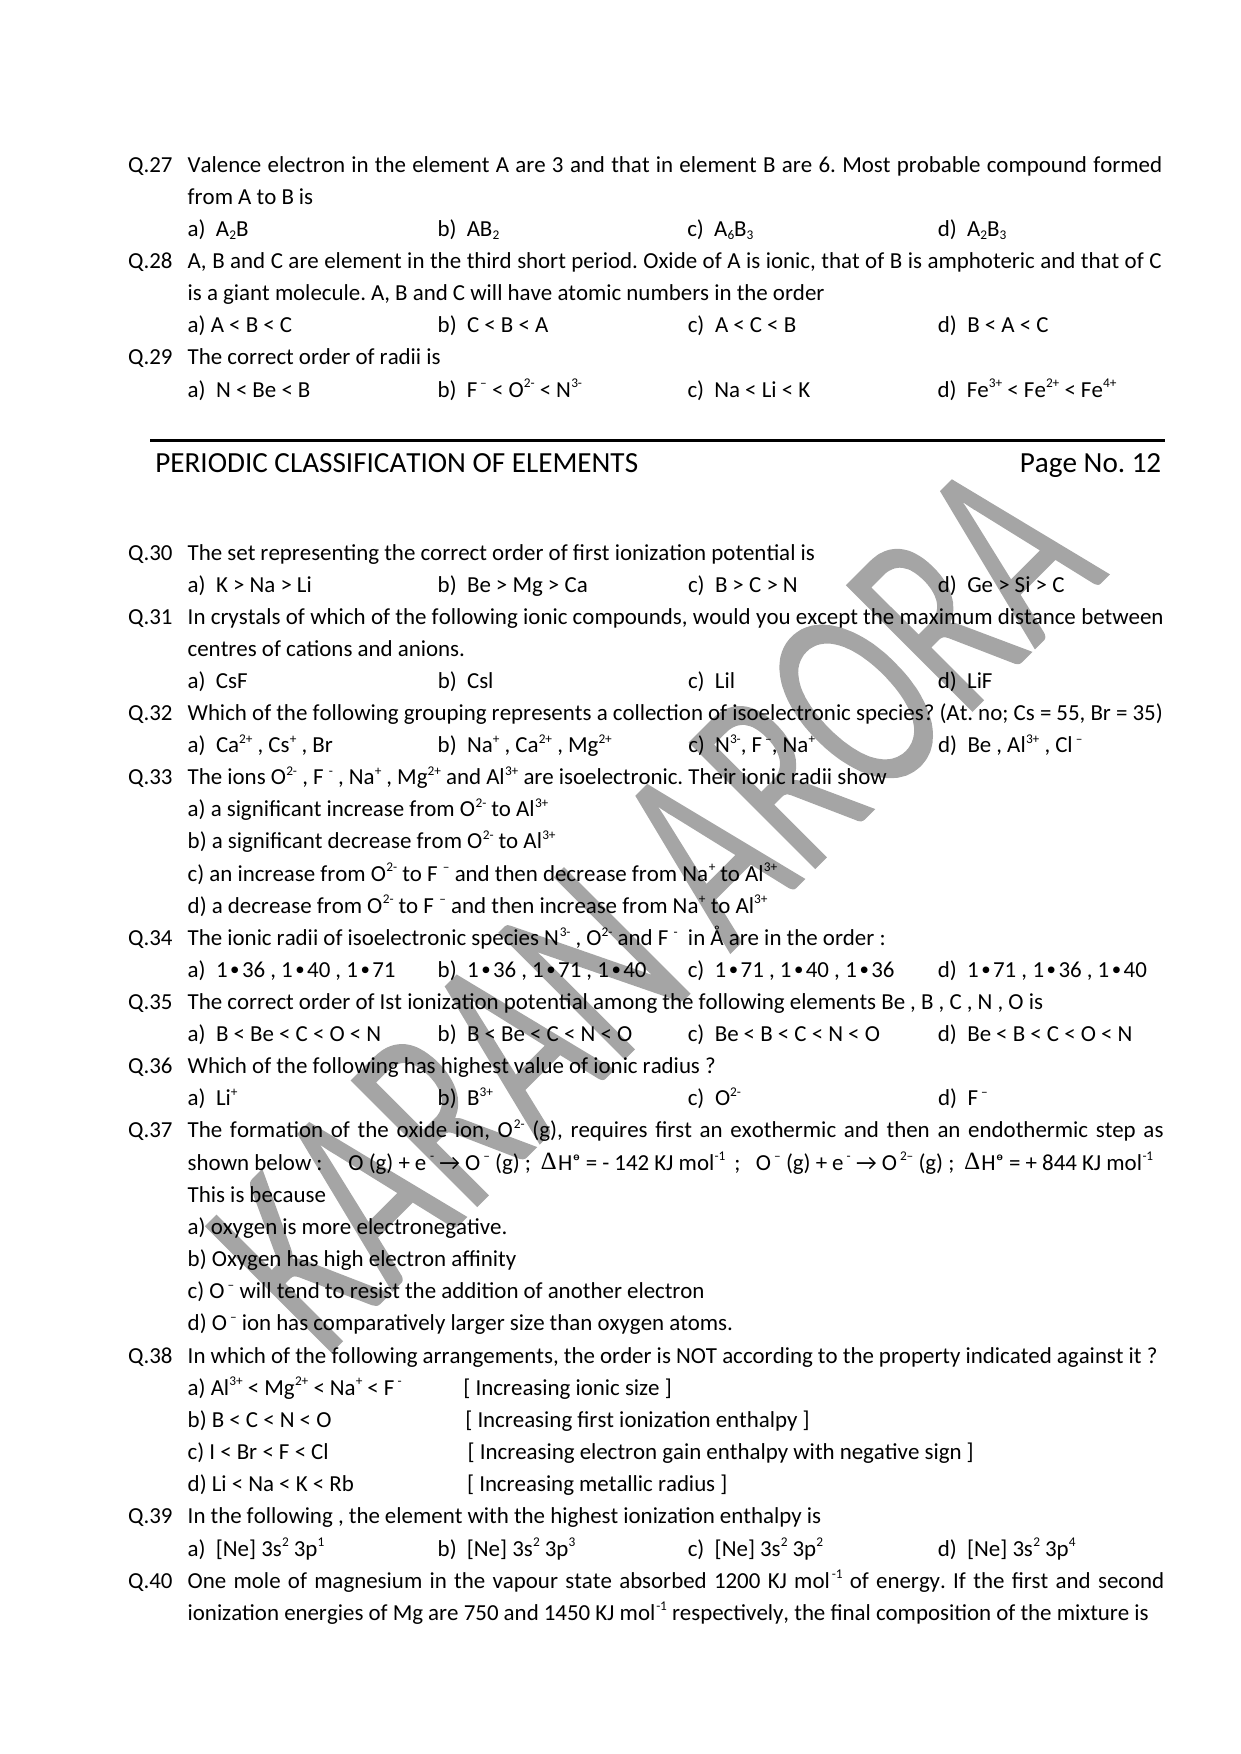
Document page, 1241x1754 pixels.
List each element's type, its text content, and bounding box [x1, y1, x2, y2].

table_header c) B > C > N [677, 570, 926, 602]
list c) O – will tend to resist the addition of another electron [187, 1276, 1165, 1304]
list d) a decrease from O2- to F – and then increase from Na+ to Al3+ [187, 891, 1165, 919]
text PERIODIC CLASSIFICATION OF ELEMENTS Page No. 12 [150, 442, 1165, 479]
table_header a) B < Be < C < O < N [176, 1020, 426, 1051]
list c) I < Br < F < Cl [ Increasing electron gain enthalpy with negative sign ] [187, 1437, 1165, 1465]
list a) oxygen is more electronegative. [187, 1212, 1165, 1240]
table_header d) B < A < C [926, 311, 1177, 342]
table_header b) B3+ [426, 1084, 676, 1115]
table_header d) [Ne] 3s2 3p4 [926, 1534, 1177, 1566]
table_header d) A2B3 [926, 214, 1177, 246]
list This is because [187, 1180, 1165, 1208]
table_header b) F – < O2- < N3- [426, 375, 676, 407]
list Valence electron in the element A are 3 and that in element B are 6. Most probable compound formed from A to B is [150, 150, 1165, 210]
table_header a) N < Be < B [176, 375, 426, 407]
list The ionic radii of isoelectronic species N3- , O2- and F - in Å are in the order : [150, 923, 1165, 951]
table_header c) Lil [677, 666, 926, 698]
table_header b) Be > Mg > Ca [426, 570, 677, 602]
table_header b) Na+ , Ca2+ , Mg2+ [426, 730, 677, 762]
list One mole of magnesium in the vapour state absorbed 1200 KJ mol-1 of energy. If the first and second ionization energies of Mg are 750 and 1450 KJ mol-1 respectively, the final composition of the mixture is [150, 1566, 1165, 1626]
list d) Li < Na < K < Rb [ Increasing metallic radius ] [187, 1469, 1165, 1497]
list The correct order of radii is [150, 342, 1165, 371]
table_header c) 1∙71 , 1∙40 , 1∙36 [676, 955, 926, 987]
list b) B < C < N < O [ Increasing first ionization enthalpy ] [187, 1405, 1165, 1433]
table_header a) A < B < C [176, 311, 426, 342]
list In which of the following arrangements, the order is NOT according to the property indicated against it ? [150, 1341, 1165, 1369]
table_header c) A < C < B [676, 311, 926, 342]
table_header d) Fe3+ < Fe2+ < Fe4+ [926, 375, 1177, 407]
table_header d) LiF [926, 666, 1177, 698]
table_header a) 1∙36 , 1∙40 , 1∙71 [176, 955, 426, 987]
list b) Oxygen has high electron affinity [187, 1244, 1165, 1272]
list b) a significant decrease from O2- to Al3+ [187, 827, 1165, 855]
table_header a) Ca2+ , Cs+ , Br [176, 730, 426, 762]
table_header c) Na < Li < K [676, 375, 926, 407]
table_header b) B < Be < C < N < O [426, 1020, 676, 1051]
list In the following , the element with the highest ionization enthalpy is [150, 1502, 1165, 1530]
list a) a significant increase from O2- to Al3+ [187, 794, 1165, 822]
list a) Al3+ < Mg2+ < Na+ < F - [ Increasing ionic size ] [187, 1373, 1165, 1401]
list c) an increase from O2- to F – and then decrease from Na+ to Al3+ [187, 859, 1165, 887]
table_header c) A6B3 [676, 214, 926, 246]
table_header c) O2- [676, 1084, 927, 1115]
table_header b) 1∙36 , 1∙71 , 1∙40 [426, 955, 676, 987]
table_header c) [Ne] 3s2 3p2 [676, 1534, 926, 1566]
table_header a) Li+ [176, 1084, 426, 1115]
table_header c) N3-, F –, Na+ [677, 730, 927, 762]
table_header a) A2B [176, 214, 426, 246]
table_header a) [Ne] 3s2 3p1 [176, 1534, 426, 1566]
table_header a) K > Na > Li [176, 570, 426, 602]
list The ions O2- , F - , Na+ , Mg2+ and Al3+ are isoelectronic. Their ionic radii show [150, 762, 1165, 790]
table_header d) Ge > Si > C [926, 570, 1177, 602]
table_header c) Be < B < C < N < O [676, 1020, 926, 1051]
list Which of the following grouping represents a collection of isoelectronic species? (At. no; Cs = 55, Br = 35) [150, 698, 1165, 726]
table_header d) Be < B < C < O < N [926, 1020, 1177, 1051]
table_header b) [Ne] 3s2 3p3 [426, 1534, 676, 1566]
table_header a) CsF [176, 666, 426, 698]
list The correct order of Ist ionization potential among the following elements Be , B , C , N , O is [150, 987, 1165, 1015]
list Which of the following has highest value of ionic radius ? [150, 1051, 1165, 1079]
list d) O – ion has comparatively larger size than oxygen atoms. [187, 1308, 1165, 1337]
table_header d) 1∙71 , 1∙36 , 1∙40 [926, 955, 1177, 987]
list The formation of the oxide ion, O2- (g), requires first an exothermic and then an endothermic step as shown below : O (g) + e - → O – (g) ; Hᶱ = - 142 KJ mol-1 ; O – (g) + e - → O 2– (g) ; Hᶱ = + 844 KJ mol-1 [150, 1115, 1165, 1176]
list The set representing the correct order of first ionization potential is [150, 538, 1165, 566]
list In crystals of which of the following ionic compounds, would you except the maximum distance between centres of cations and anions. [150, 602, 1165, 662]
table_header b) AB2 [426, 214, 676, 246]
table_header b) Csl [426, 666, 677, 698]
table_header b) C < B < A [426, 311, 676, 342]
table_header d) F – [927, 1084, 1177, 1115]
table_header d) Be , Al3+ , Cl – [927, 730, 1177, 762]
